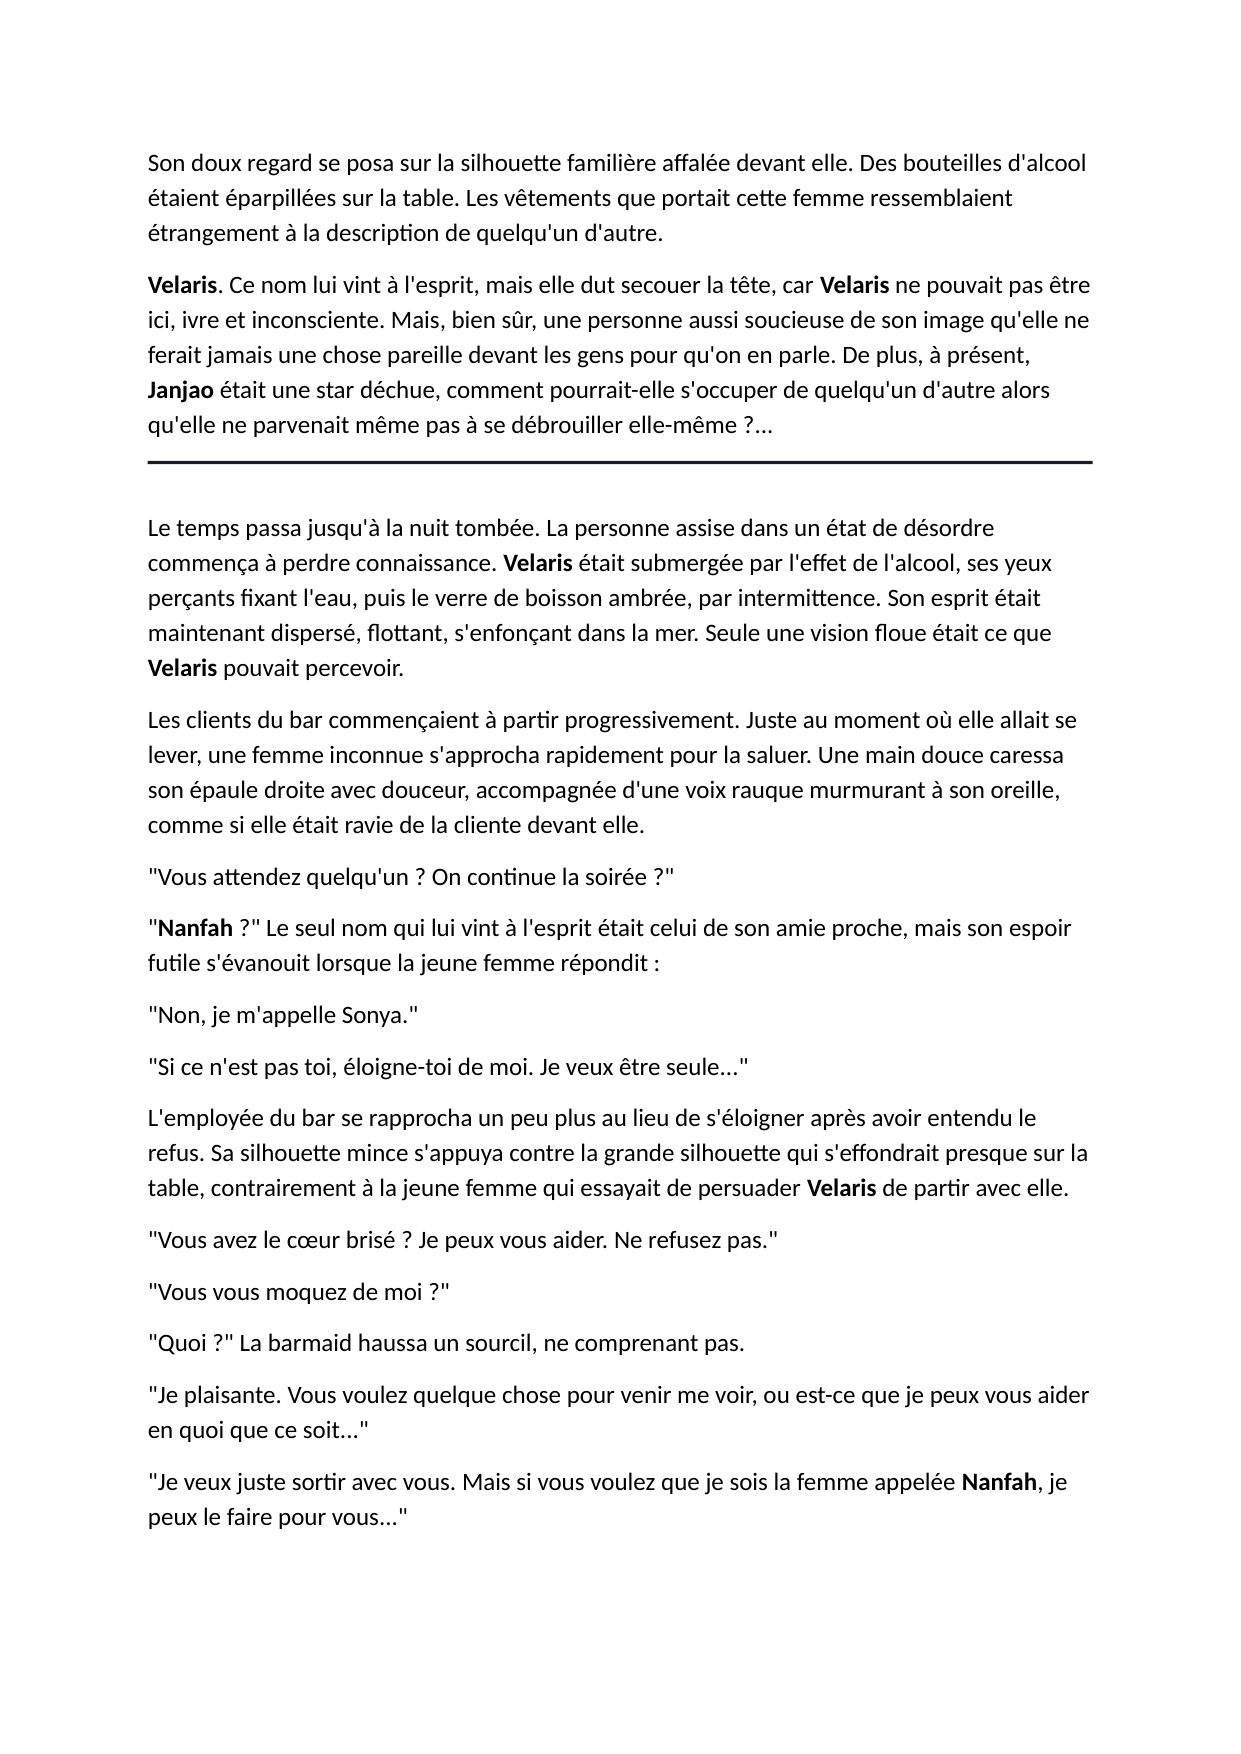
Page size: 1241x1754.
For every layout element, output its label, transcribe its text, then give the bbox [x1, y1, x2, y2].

text Le temps passa jusqu'à la nuit tombée. La personne assise dans un état de désordre commença à perdre connaissance. Velaris était submergée par l'effet de l'alcool, ses yeux perçants fixant l'eau, puis le verre de boisson ambrée, par intermittence. Son esprit était maintenant dispersé, flottant, s'enfonçant dans la mer. Seule une vision floue était ce que Velaris pouvait percevoir. [148, 513, 1093, 683]
text "Vous avez le cœur brisé ? Je peux vous aider. Ne refusez pas." [148, 1224, 1093, 1255]
text Velaris. Ce nom lui vint à l'esprit, mais elle dut secouer la tête, car Velaris ne pouvait pas être ici, ivre et inconsciente. Mais, bien sûr, une personne aussi soucieuse de son image qu'elle ne ferait jamais une chose pareille devant les gens pour qu'on en parle. De plus, à présent, Janjao était une star déchue, comment pourrait-elle s'occuper de quelqu'un d'autre alors qu'elle ne parvenait même pas à se débrouiller elle-même ?... [148, 269, 1093, 440]
text Son doux regard se posa sur la silhouette familière affalée devant elle. Des bouteilles d'alcool étaient éparpillées sur la table. Les vêtements que portait cette femme ressemblaient étrangement à la description de quelqu'un d'autre. [148, 148, 1093, 248]
text "Vous attendez quelqu'un ? On continue la soirée ?" [148, 861, 1093, 891]
text "Nanfah ?" Le seul nom qui lui vint à l'esprit était celui de son amie proche, mais son espoir futile s'évanouit lorsque la jeune femme répondit : [148, 913, 1093, 978]
text L'employée du bar se rapprocha un peu plus au lieu de s'éloigner après avoir entendu le refus. Sa silhouette mince s'appuya contre la grande silhouette qui s'effondrait presque sur la table, contrairement à la jeune femme qui essayait de persuader Velaris de partir avec elle. [148, 1103, 1093, 1203]
text "Non, je m'appelle Sonya." [148, 999, 1093, 1030]
text "Je veux juste sortir avec vous. Mais si vous voulez que je sois la femme appelée Nanfah, je peux le faire pour vous..." [148, 1466, 1093, 1531]
text "Quoi ?" La barmaid haussa un sourcil, ne comprenant pas. [148, 1328, 1093, 1358]
text "Si ce n'est pas toi, éloigne-toi de moi. Je veux être seule..." [148, 1051, 1093, 1081]
text Les clients du bar commençaient à partir progressivement. Juste au moment où elle allait se lever, une femme inconnue s'approcha rapidement pour la saluer. Une main douce caressa son épaule droite avec douceur, accompagnée d'une voix rauque murmurant à son oreille, comme si elle était ravie de la cliente devant elle. [148, 704, 1093, 840]
text "Vous vous moquez de moi ?" [148, 1276, 1093, 1306]
text "Je plaisante. Vous voulez quelque chose pour venir me voir, ou est-ce que je peux vous aider en quoi que ce soit..." [148, 1379, 1093, 1445]
